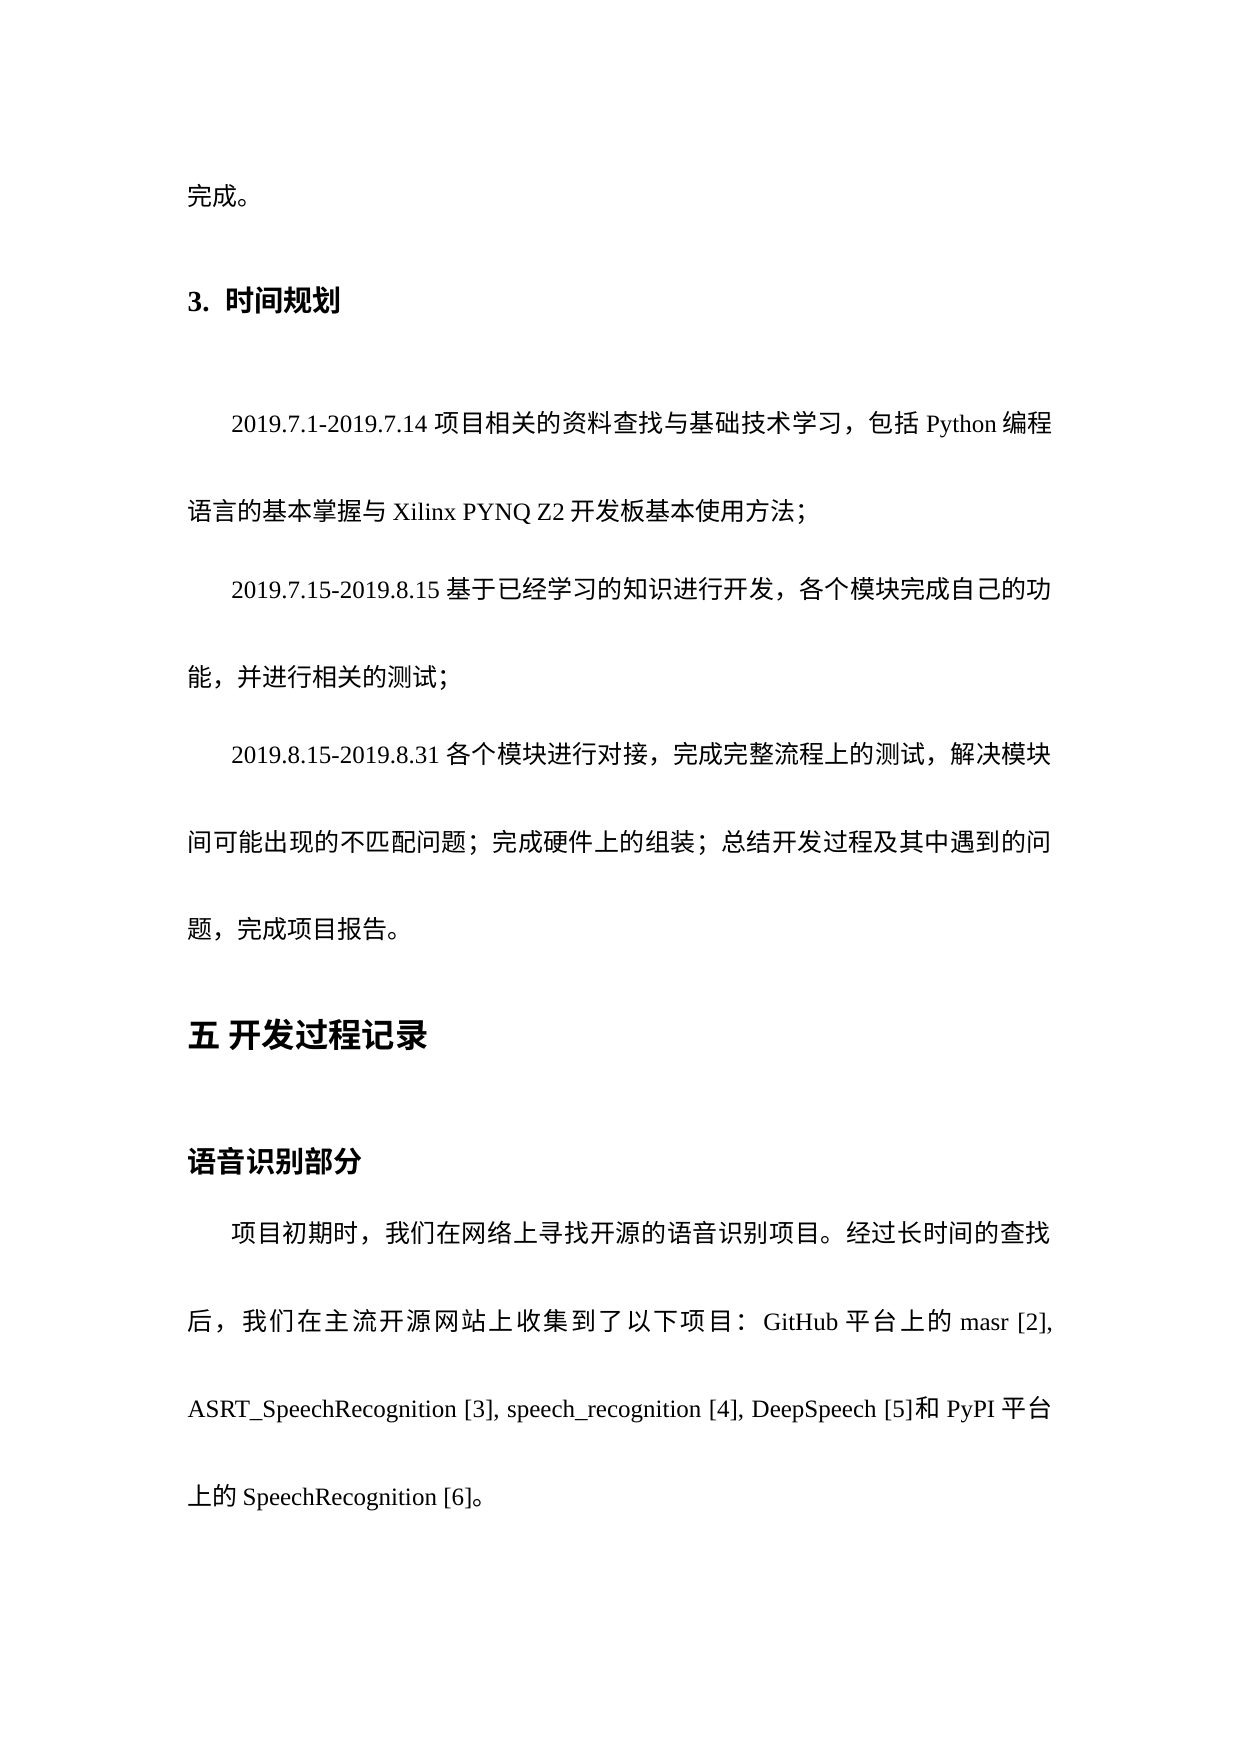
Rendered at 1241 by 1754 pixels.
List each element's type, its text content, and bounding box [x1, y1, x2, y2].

subtitle 时间规划 [187, 267, 1053, 332]
text 2019.7.15-2019.8.15 基于已经学习的知识进行开发，各个模块完成自己的功能，并进行相关的测试； [187, 555, 1053, 708]
text 2019.7.1-2019.7.14 项目相关的资料查找与基础技术学习，包括Python编程语言的基本掌握与Xilinx PYNQ Z2开发板基本使用方法； [187, 389, 1053, 542]
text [187, 162, 1053, 227]
text 项目初期时，我们在网络上寻找开源的语音识别项目。经过长时间的查找后，我们在主流开源网站上收集到了以下项目：GitHub平台上的masr [2], ASRT_SpeechRecognition [3], speech_recognition [4], DeepSpeech [5]和PyPI平台上的SpeechRecognition [6]。 [187, 1199, 1053, 1527]
text 2019.8.15-2019.8.31 各个模块进行对接，完成完整流程上的测试，解决模块间可能出现的不匹配问题；完成硬件上的组装；总结开发过程及其中遇到的问题，完成项目报告。 [187, 720, 1053, 961]
text 语音识别部分 [187, 1127, 1053, 1192]
subtitle 五 开发过程记录 [187, 1000, 1053, 1065]
